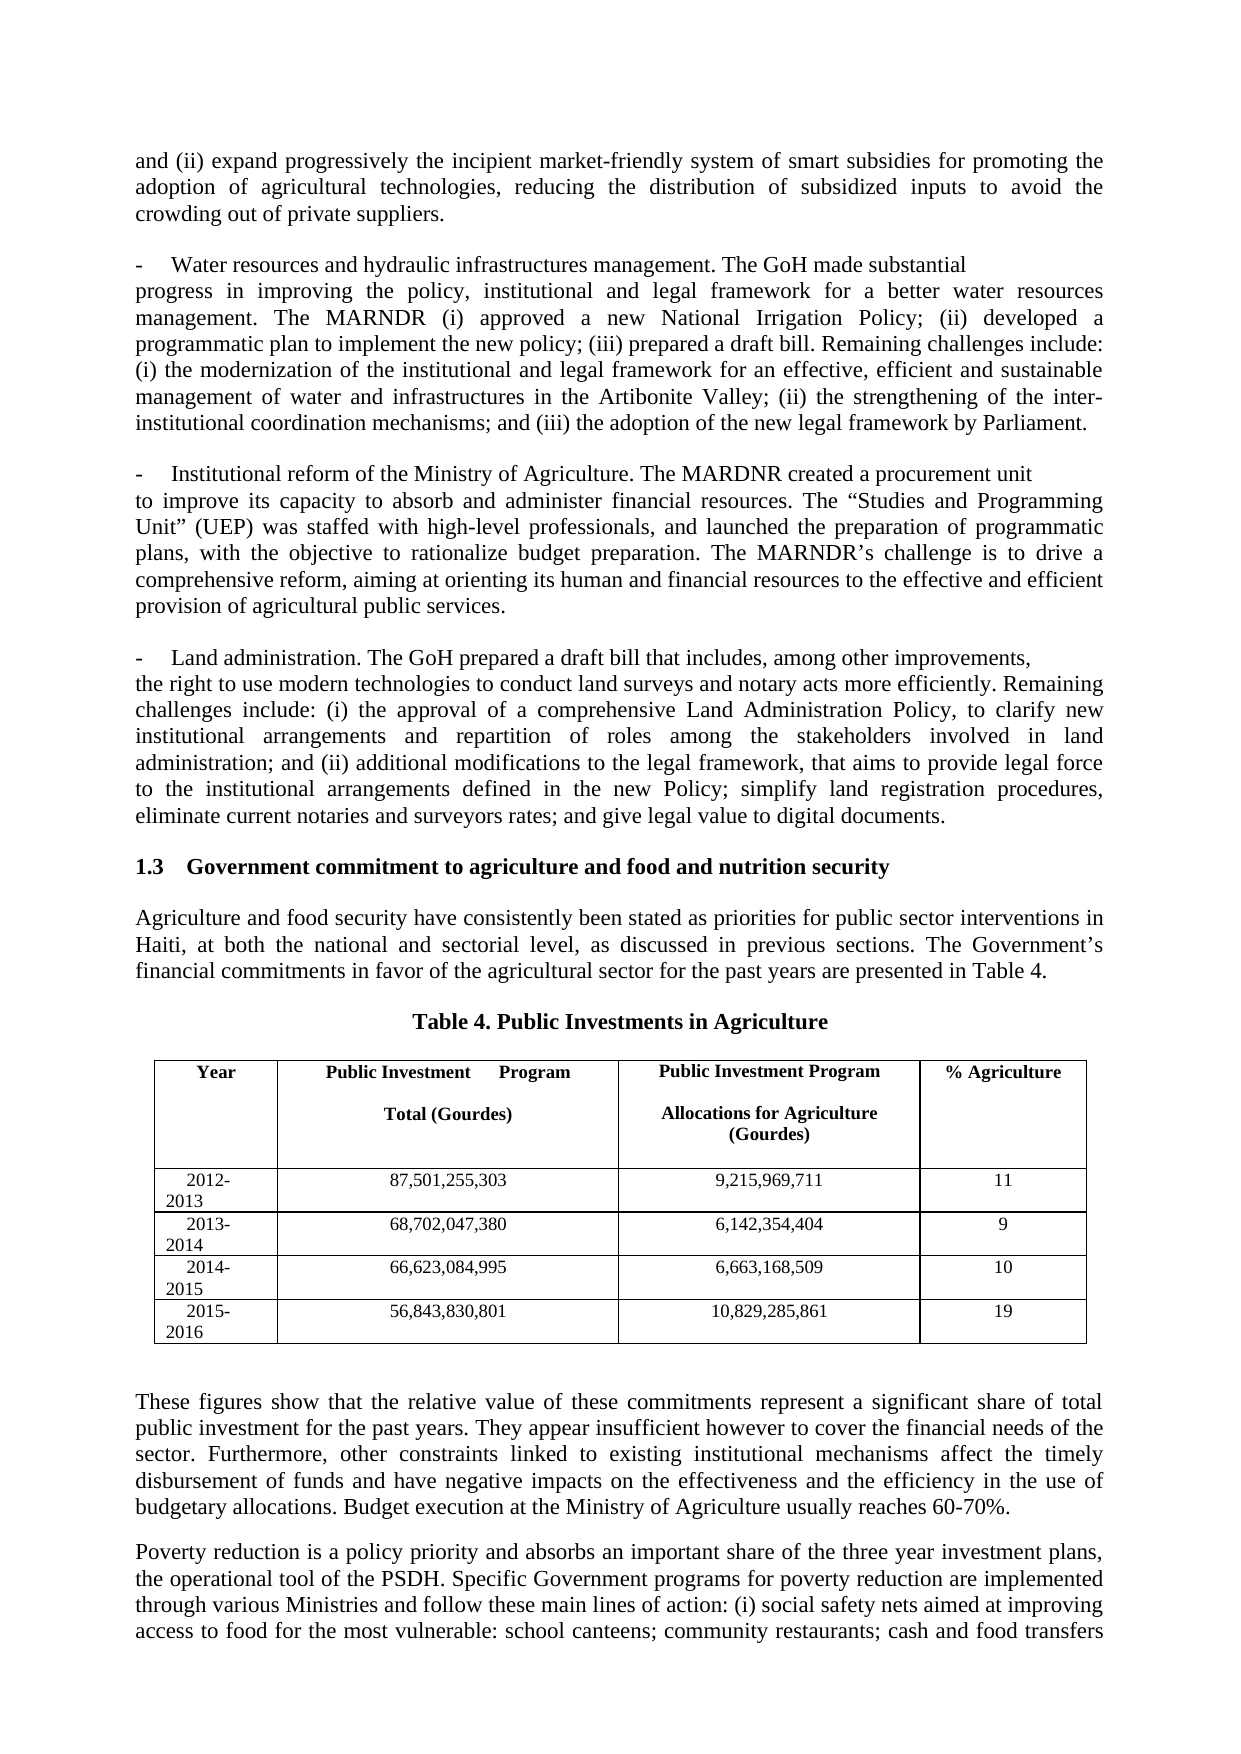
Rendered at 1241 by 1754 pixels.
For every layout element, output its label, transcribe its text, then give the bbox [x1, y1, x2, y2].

table_cell 6,663,168,509 [619, 1256, 919, 1298]
text to improve its capacity to absorb and administer financial resources. The “Studies and Programming Unit” (UEP) was staffed with high-level professionals, and launched the preparation of programmatic plans, with the objective to rationalize budget preparation. The MARNDR’s challenge is to drive a comprehensive reform, aiming at orienting its human and financial resources to the effective and efficient provision of agricultural public services. [135, 487, 1105, 618]
text the right to use modern technologies to conduct land surveys and notary acts more efficiently. Remaining challenges include: (i) the approval of a comprehensive Land Administration Policy, to clarify new institutional arrangements and repartition of roles among the stakeholders involved in land administration; and (ii) additional modifications to the legal framework, that aims to provide legal force to the institutional arrangements defined in the new Policy; simplify land registration procedures, eliminate current notaries and surveyors rates; and give legal value to digital documents. [135, 670, 1105, 828]
list Institutional reform of the Ministry of Agriculture. The MARDNR created a procurement unit [135, 460, 1105, 487]
text These figures show that the relative value of these commitments represent a significant share of total public investment for the past years. They appear insufficient however to cover the financial needs of the sector. Furthermore, other constraints linked to existing institutional mechanisms affect the timely disbursement of funds and have negative impacts on the effectiveness and the efficiency in the use of budgetary allocations. Budget execution at the Ministry of Agriculture usually reaches 60-70%. [135, 1388, 1105, 1519]
table_cell 68,702,047,380 [278, 1213, 618, 1255]
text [135, 147, 1105, 226]
table_header Public Investment Program Total (Gourdes) [278, 1061, 618, 1168]
text progress in improving the policy, institutional and legal framework for a better water resources management. The MARNDR (i) approved a new National Irrigation Policy; (ii) developed a programmatic plan to implement the new policy; (iii) prepared a draft bill. Remaining challenges include: (i) the modernization of the institutional and legal framework for an effective, efficient and sustainable management of water and infrastructures in the Artibonite Valley; (ii) the strengthening of the inter-institutional coordination mechanisms; and (iii) the adoption of the new legal framework by Parliament. [135, 277, 1105, 435]
list Water resources and hydraulic infrastructures management. The GoH made substantial [135, 251, 1105, 277]
subtitle Government commitment to agriculture and food and nutrition security [135, 853, 1105, 879]
table_cell 11 [921, 1169, 1086, 1211]
table_cell 66,623,084,995 [278, 1256, 618, 1298]
table_cell 2014-2015 [155, 1256, 277, 1298]
text Table 4. Public Investments in Agriculture [135, 1008, 1105, 1035]
table_cell 87,501,255,303 [278, 1169, 618, 1211]
table_header Year [155, 1061, 277, 1168]
table_cell 6,142,354,404 [619, 1213, 919, 1255]
table_cell 2013-2014 [155, 1213, 277, 1255]
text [135, 1538, 1105, 1644]
table_cell 2015-2016 [155, 1300, 277, 1343]
table_header Public Investment Program Allocations for Agriculture (Gourdes) [619, 1061, 919, 1168]
table_header % Agriculture [921, 1061, 1086, 1168]
table_cell 9,215,969,711 [619, 1169, 919, 1211]
table_cell 2012-2013 [155, 1169, 277, 1211]
text Agriculture and food security have consistently been stated as priorities for public sector interventions in Haiti, at both the national and sectorial level, as discussed in previous sections. The Government’s financial commitments in favor of the agricultural sector for the past years are presented in Table 4. [135, 904, 1105, 983]
list Land administration. The GoH prepared a draft bill that includes, among other improvements, [135, 643, 1105, 670]
table_cell 9 [921, 1213, 1086, 1255]
table_cell 10,829,285,861 [619, 1300, 919, 1343]
table_cell 10 [921, 1256, 1086, 1298]
table_cell 19 [921, 1300, 1086, 1343]
table_cell 56,843,830,801 [278, 1300, 618, 1343]
